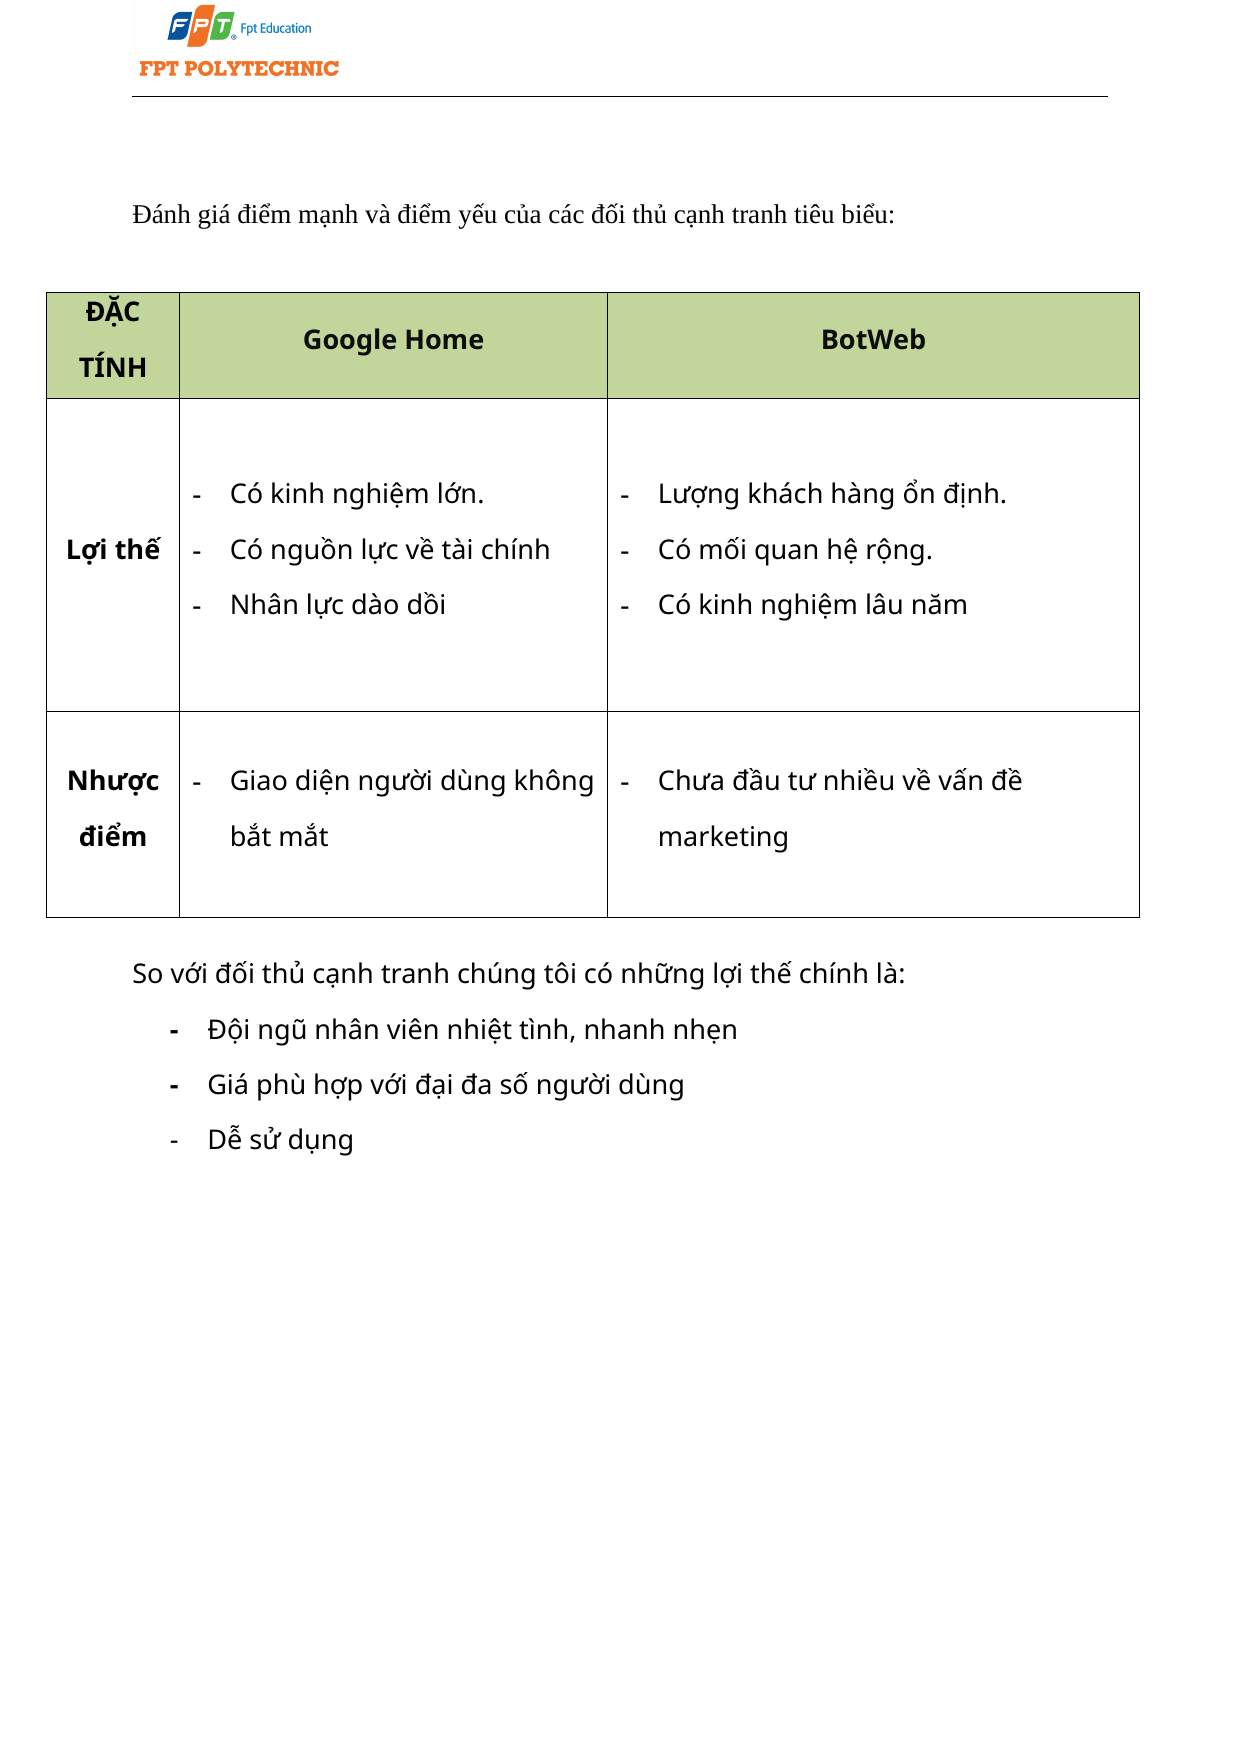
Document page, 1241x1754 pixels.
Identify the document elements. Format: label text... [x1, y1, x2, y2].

table_header Google Home [180, 293, 607, 398]
table_cell Lượng khách hàng ổn định. Có mối quan hệ rộng. Có kinh nghiệm lâu năm [608, 399, 1139, 711]
table_cell Nhược điểm [47, 712, 179, 917]
text Đánh giá điểm mạnh và điểm yếu của các đối thủ cạnh tranh tiêu biểu: [132, 198, 1108, 276]
list Đội ngũ nhân viên nhiệt tình, nhanh nhẹn [169, 1010, 1108, 1047]
list Dễ sử dụng [169, 1121, 1108, 1158]
table_header ĐẶC TÍNH [47, 293, 179, 398]
text So với đối thủ cạnh tranh chúng tôi có những lợi thế chính là: [132, 955, 1108, 992]
table_cell Chưa đầu tư nhiều về vấn đề marketing [608, 712, 1139, 917]
table_cell Có kinh nghiệm lớn. Có nguồn lực về tài chính Nhân lực dào dồi [180, 399, 607, 711]
picture [132, 0, 343, 86]
list Giá phù hợp với đại đa số người dùng [169, 1065, 1108, 1102]
table_cell Lợi thế [47, 399, 179, 711]
table_header BotWeb [608, 293, 1139, 398]
table_cell Giao diện người dùng không bắt mắt [180, 712, 607, 917]
